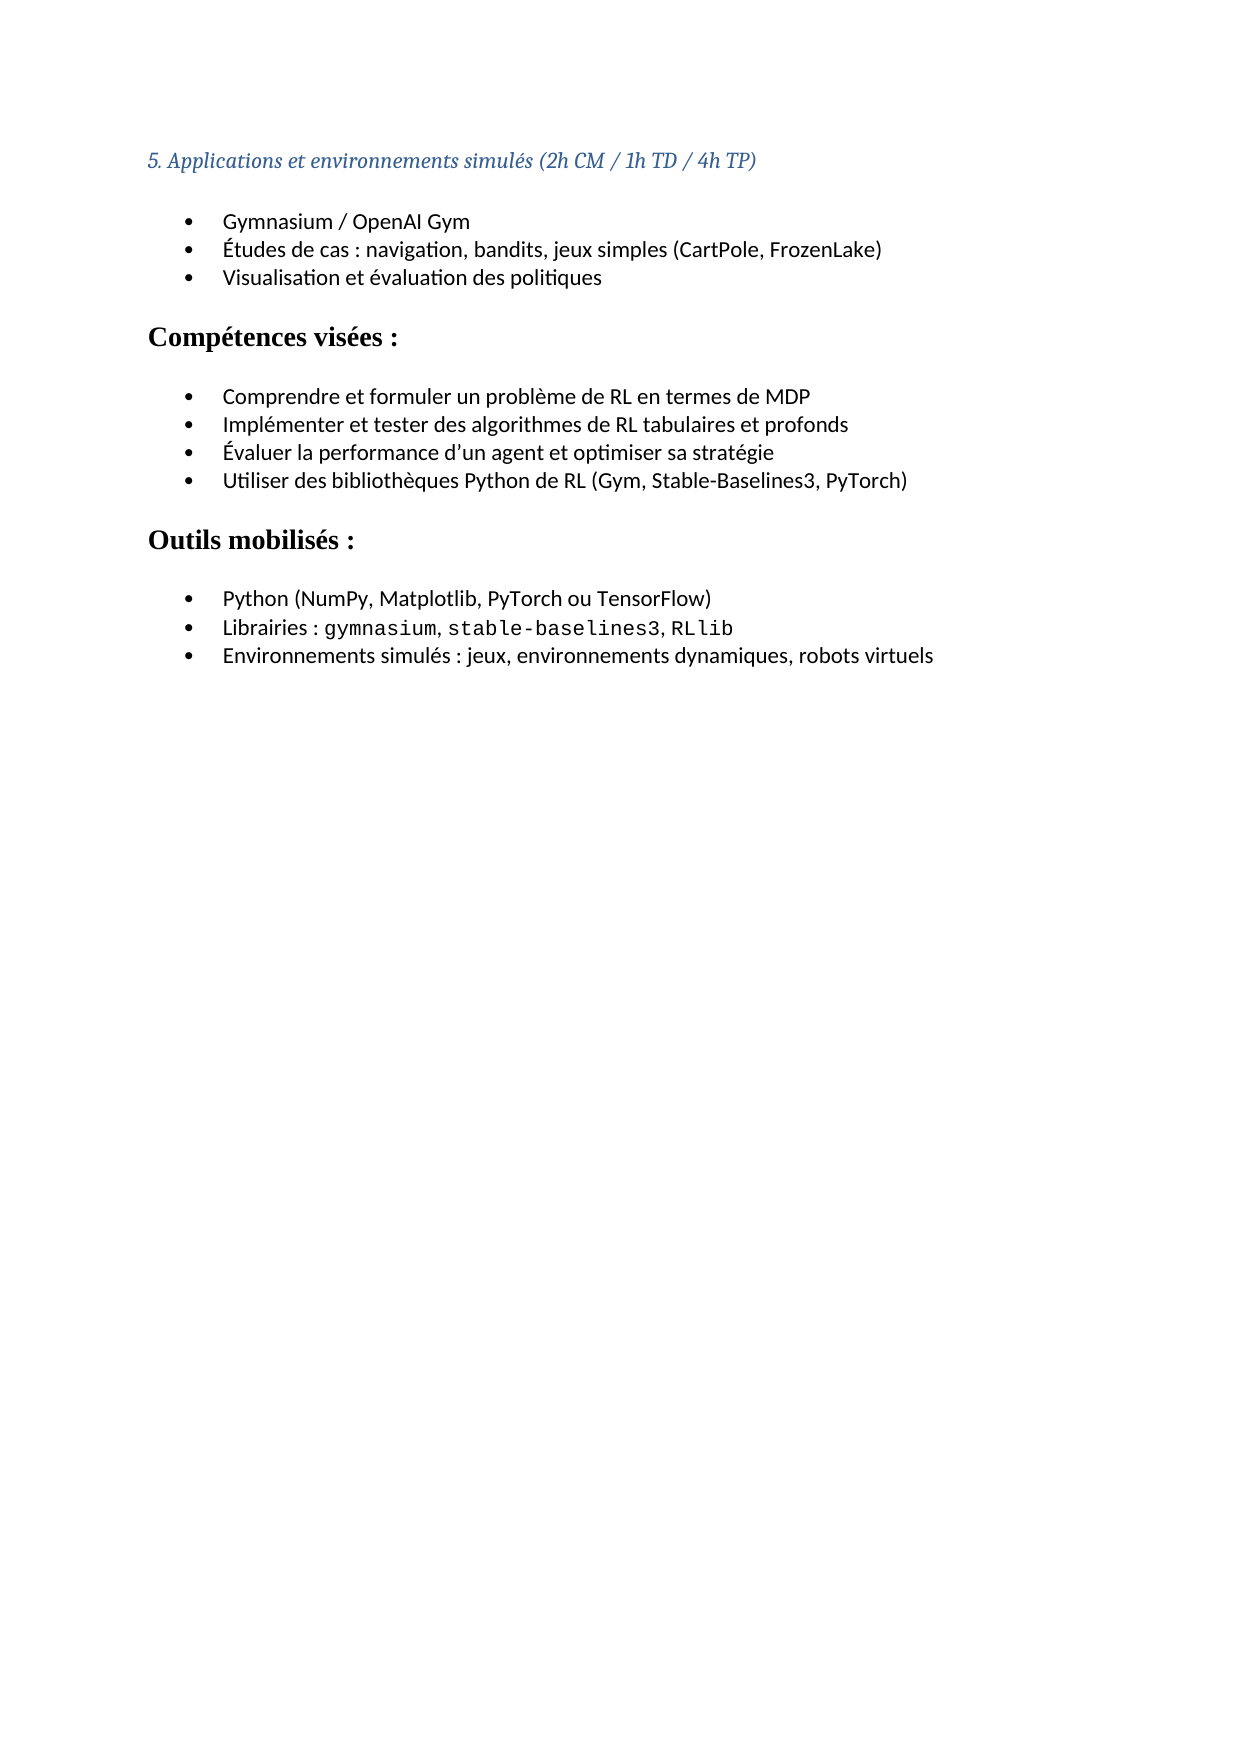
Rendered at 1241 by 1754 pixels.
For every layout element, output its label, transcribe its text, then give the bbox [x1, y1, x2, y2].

subtitle Compétences visées : [148, 320, 1093, 353]
list Évaluer la performance d’un agent et optimiser sa stratégie [185, 438, 1093, 466]
subtitle 5. Applications et environnements simulés (2h CM / 1h TD / 4h TP) [148, 148, 1093, 174]
list Gymnasium / OpenAI Gym [185, 207, 1093, 235]
list Implémenter et tester des algorithmes de RL tabulaires et profonds [185, 410, 1093, 438]
list Python (NumPy, Matplotlib, PyTorch ou TensorFlow) [185, 584, 1093, 613]
list Environnements simulés : jeux, environnements dynamiques, robots virtuels [185, 641, 1093, 669]
list Librairies : gymnasium, stable-baselines3, RLlib [185, 613, 1093, 641]
list Études de cas : navigation, bandits, jeux simples (CartPole, FrozenLake) [185, 235, 1093, 263]
list Utiliser des bibliothèques Python de RL (Gym, Stable-Baselines3, PyTorch) [185, 466, 1093, 494]
subtitle Outils mobilisés : [148, 523, 1093, 555]
list Comprendre et formuler un problème de RL en termes de MDP [185, 382, 1093, 410]
list Visualisation et évaluation des politiques [185, 263, 1093, 291]
